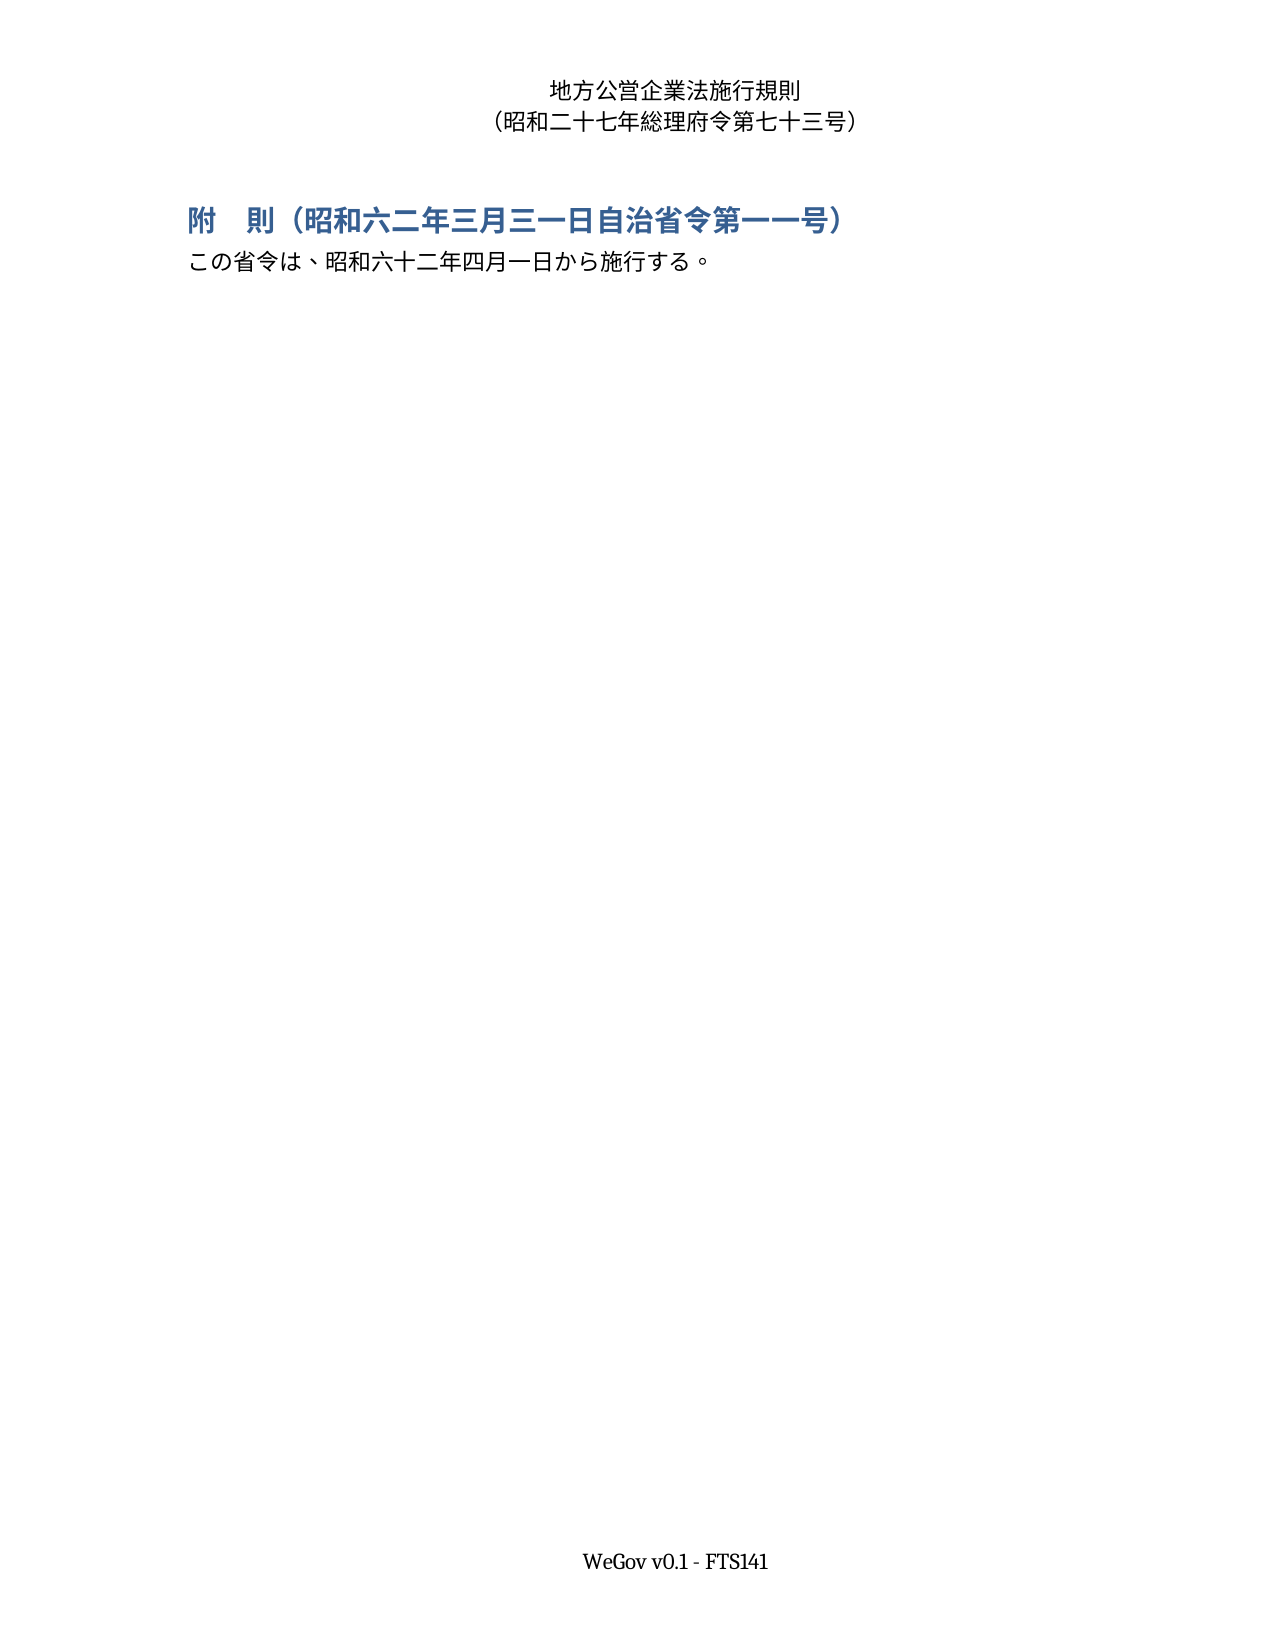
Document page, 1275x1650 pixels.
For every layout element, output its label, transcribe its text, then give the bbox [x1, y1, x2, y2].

subtitle 附 則（昭和六二年三月三一日自治省令第一一号） [187, 200, 1087, 240]
text この省令は、昭和六十二年四月一日から施行する。 [187, 246, 1087, 277]
